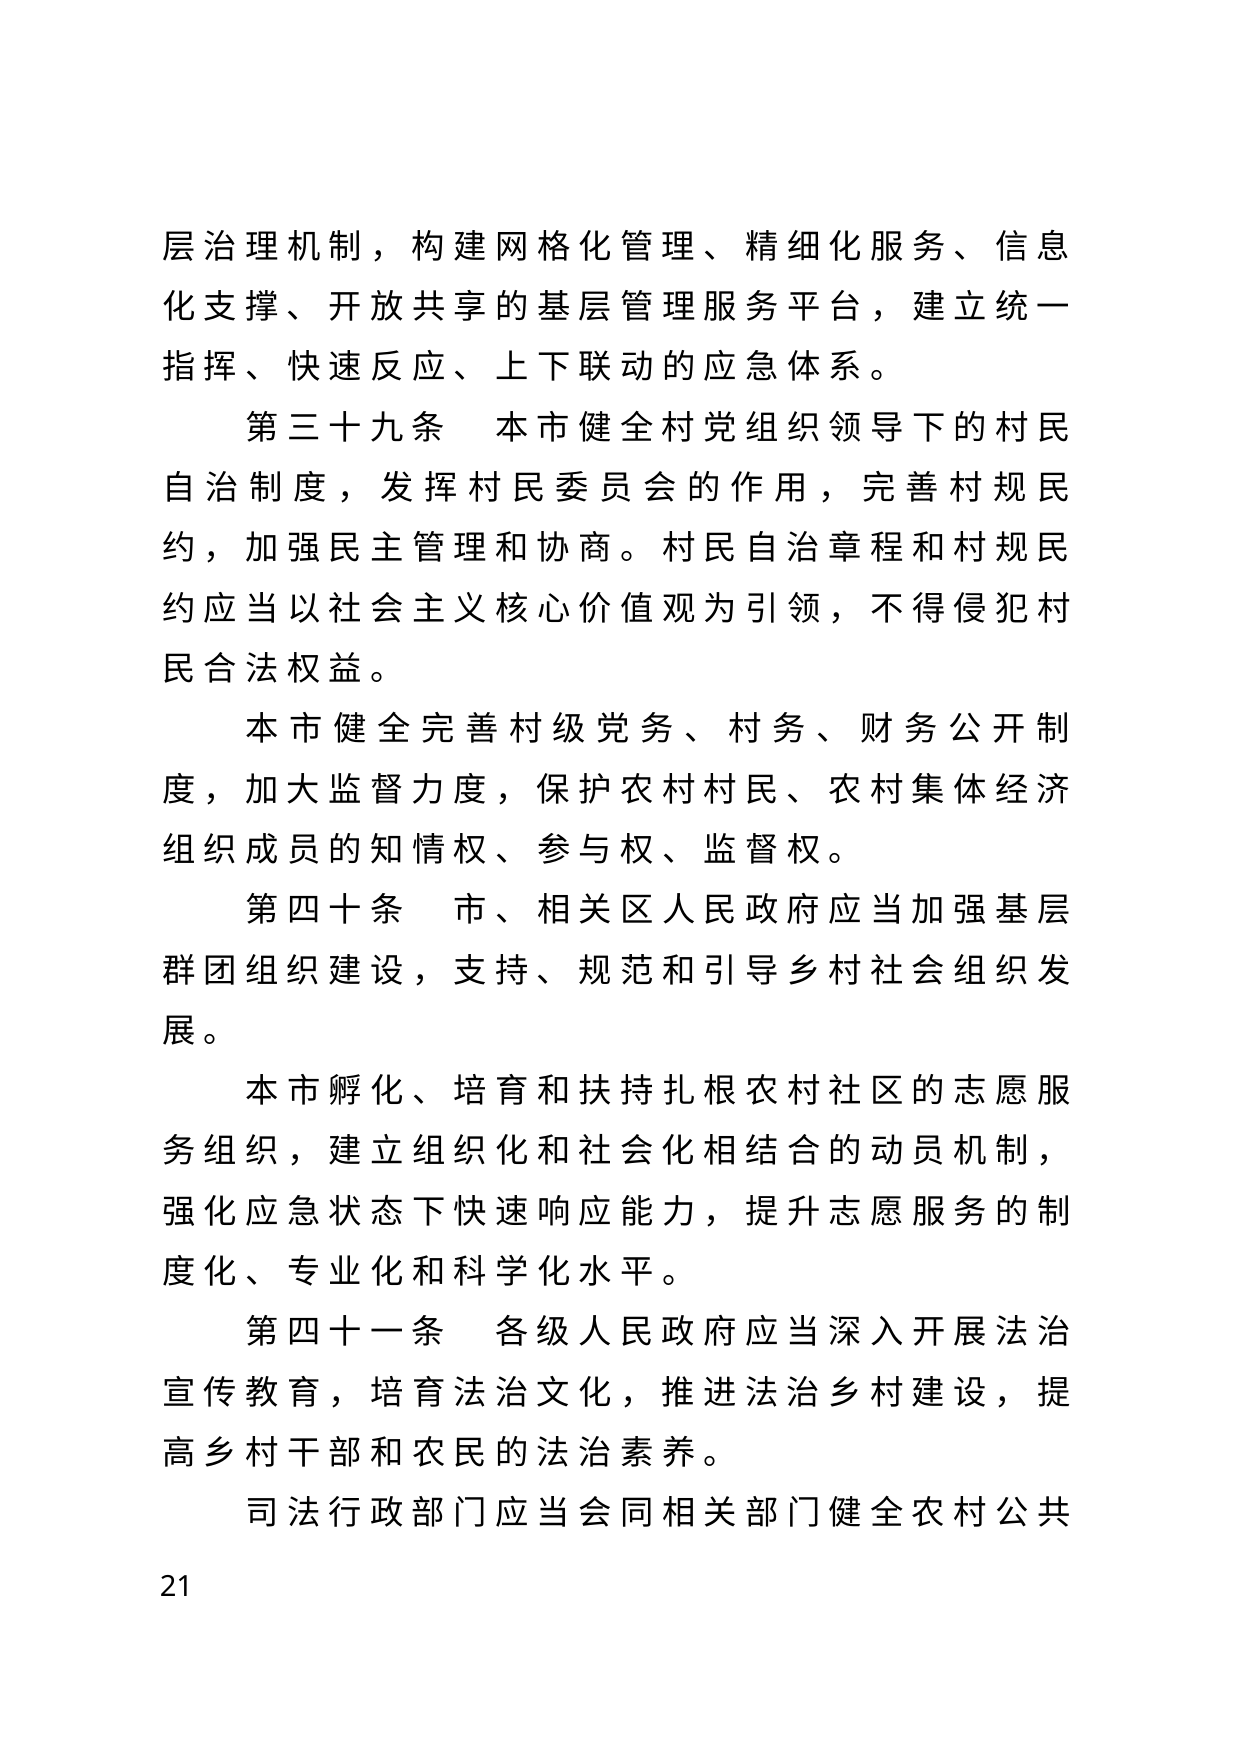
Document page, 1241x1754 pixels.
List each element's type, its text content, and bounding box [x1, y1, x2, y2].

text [162, 213, 1078, 394]
text 第三十九条 本市健全村党组织领导下的村民自治制度，发挥村民委员会的作用，完善村规民约，加强民主管理和协商。村民自治章程和村规民约应当以社会主义核心价值观为引领，不得侵犯村民合法权益。 [162, 394, 1078, 696]
text 第四十条 市、相关区人民政府应当加强基层群团组织建设，支持、规范和引导乡村社会组织发展。 [162, 877, 1078, 1058]
text 本市健全完善村级党务、村务、财务公开制度，加大监督力度，保护农村村民、农村集体经济组织成员的知情权、参与权、监督权。 [162, 696, 1078, 877]
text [162, 1480, 1078, 1540]
text 第四十一条 各级人民政府应当深入开展法治宣传教育，培育法治文化，推进法治乡村建设，提高乡村干部和农民的法治素养。 [162, 1299, 1078, 1480]
text 本市孵化、培育和扶持扎根农村社区的志愿服务组织，建立组织化和社会化相结合的动员机制，强化应急状态下快速响应能力，提升志愿服务的制度化、专业化和科学化水平。 [162, 1058, 1078, 1299]
